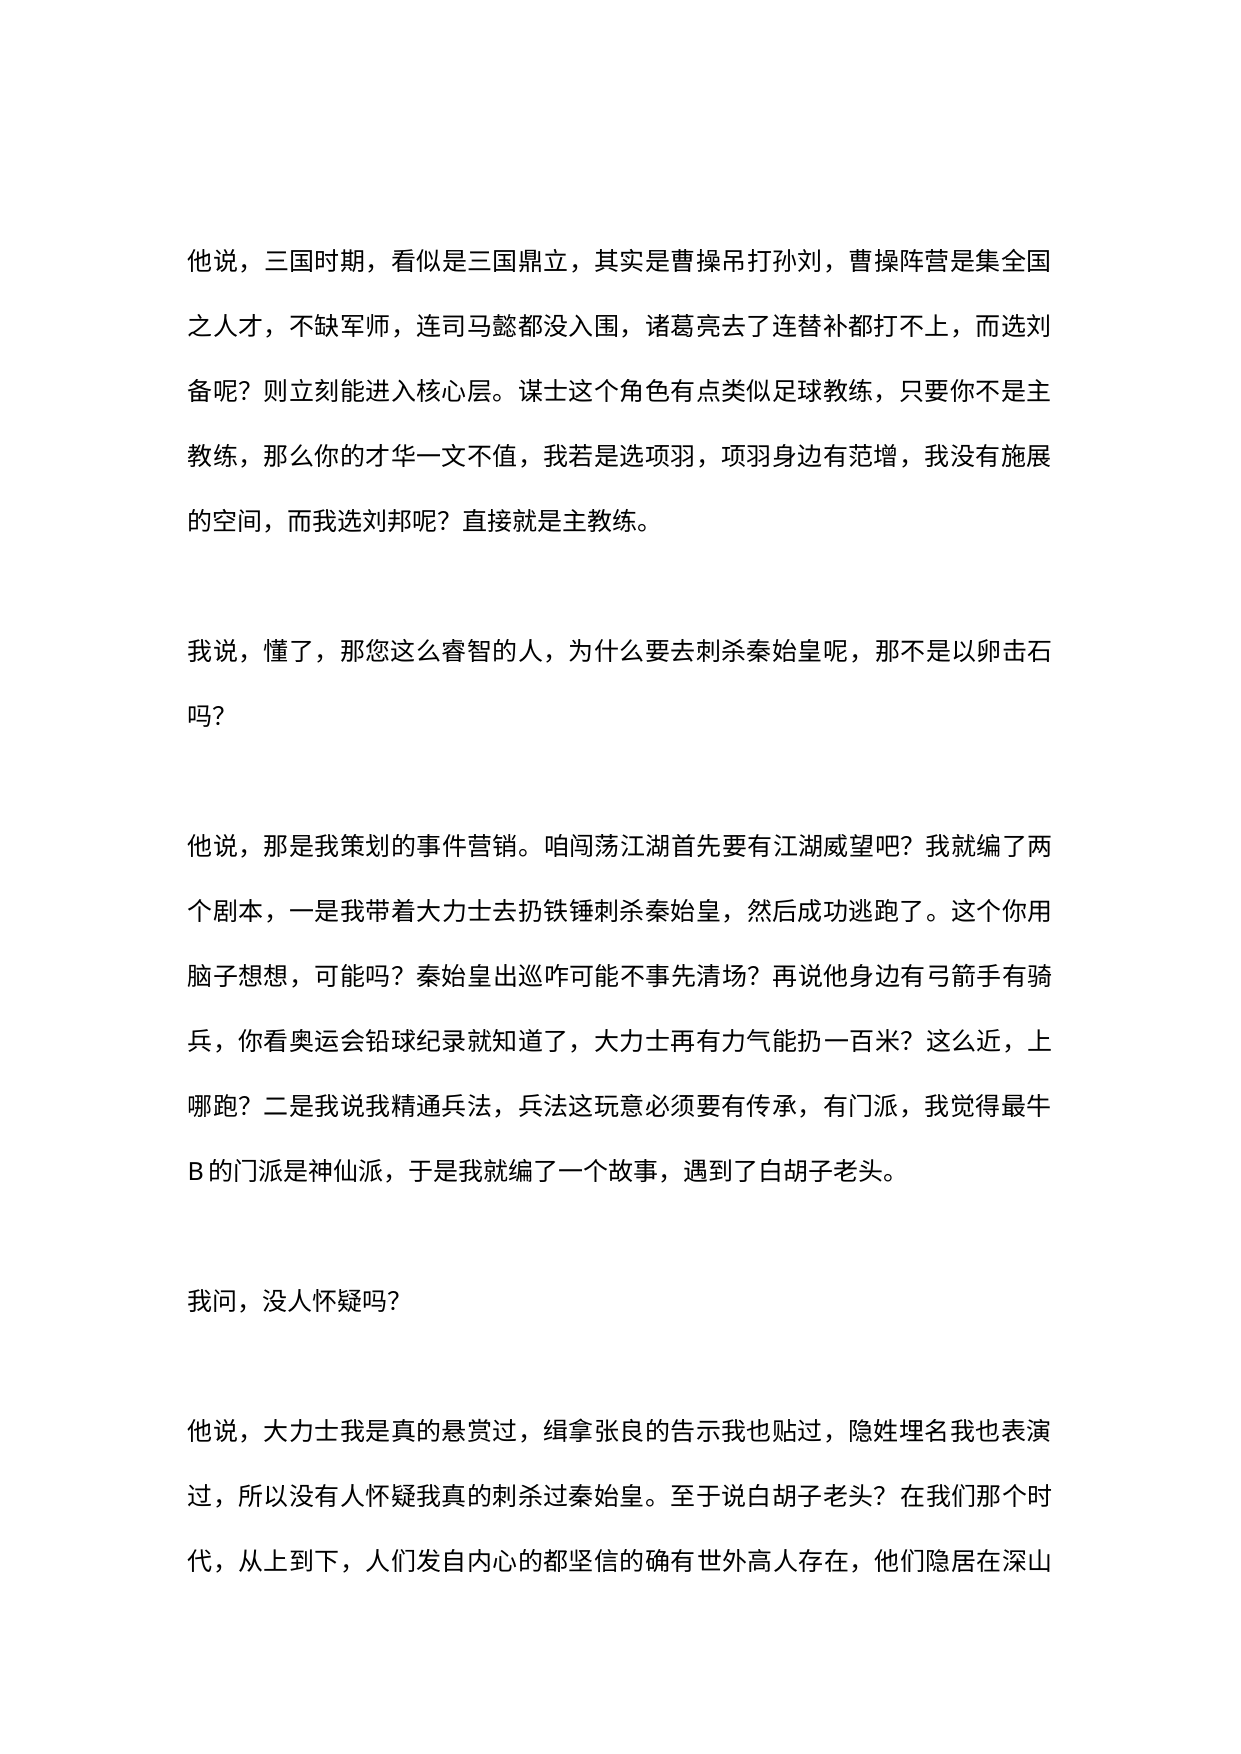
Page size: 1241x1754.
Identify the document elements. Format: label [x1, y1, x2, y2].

text [187, 162, 1053, 1592]
